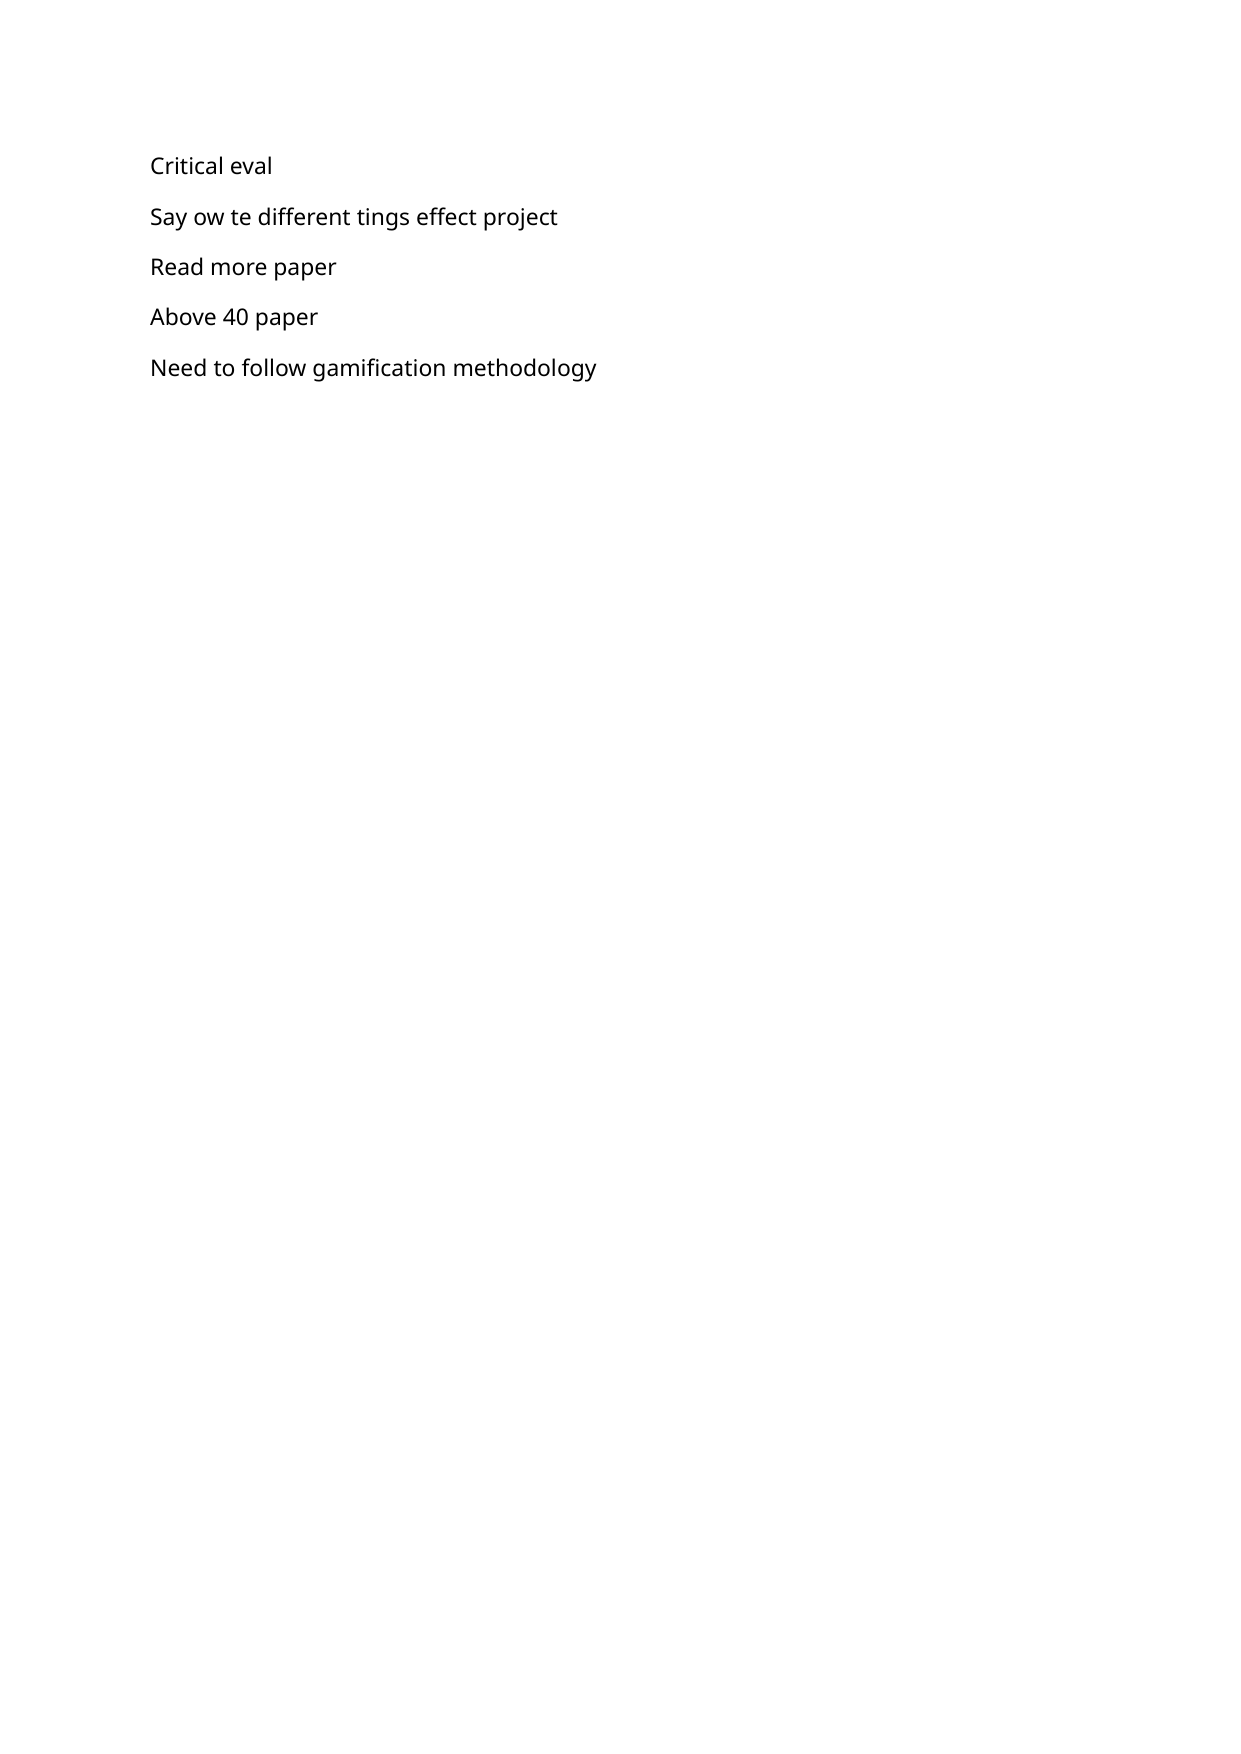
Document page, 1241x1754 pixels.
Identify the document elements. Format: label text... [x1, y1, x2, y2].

text Critical eval [150, 150, 1090, 181]
text Need to follow gamification methodology [150, 352, 1090, 383]
text Read more paper [150, 251, 1090, 282]
text Above 40 paper [150, 301, 1090, 332]
text Say ow te different tings effect project [150, 200, 1090, 232]
